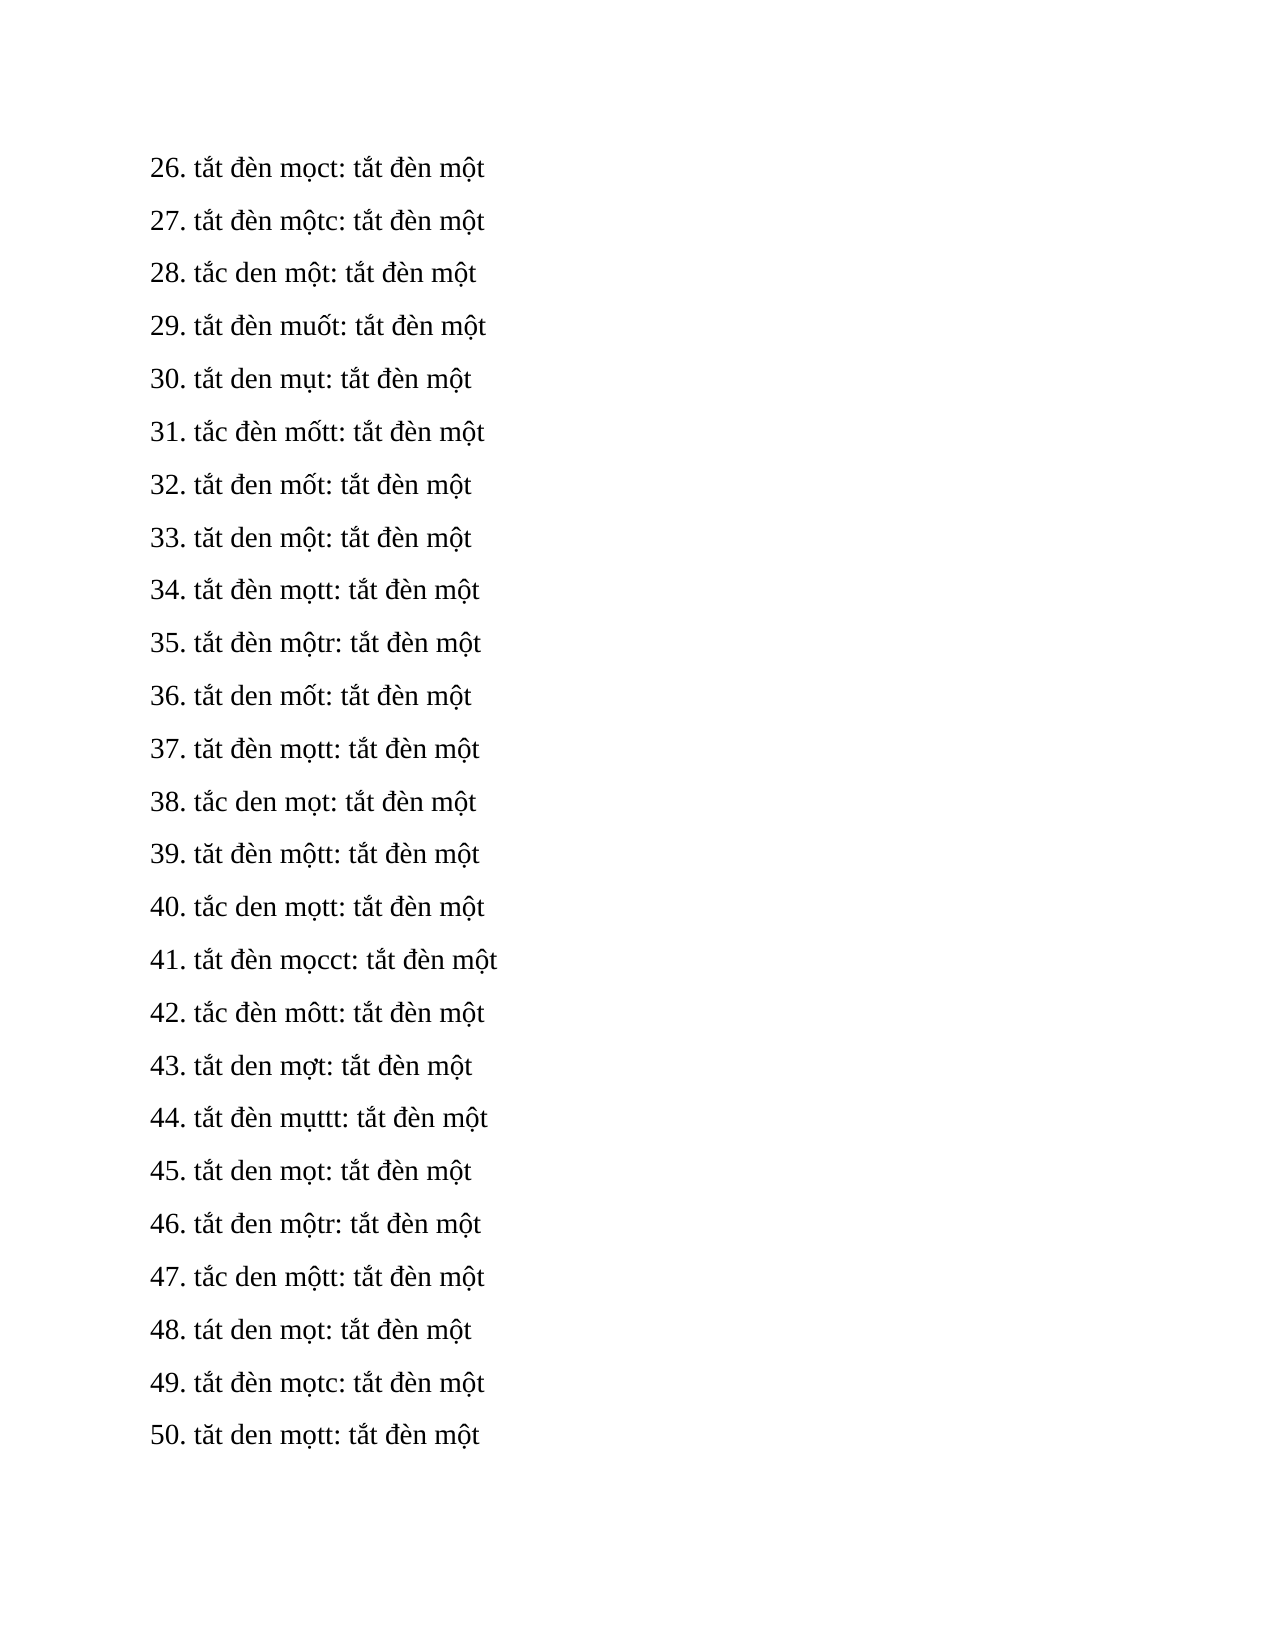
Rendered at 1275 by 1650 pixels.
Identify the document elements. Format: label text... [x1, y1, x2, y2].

text 34. tắt đèn mọtt: tắt đèn một [150, 572, 1125, 606]
text 50. tăt den mọtt: tắt đèn một [150, 1417, 1125, 1451]
text 39. tăt đèn mộtt: tắt đèn một [150, 837, 1125, 870]
text 32. tắt đen mốt: tắt đèn một [150, 467, 1125, 500]
text 42. tắc đèn môtt: tắt đèn một [150, 995, 1125, 1028]
text 48. tát den mọt: tắt đèn một [150, 1312, 1125, 1345]
text 35. tắt đèn mộtr: tắt đèn một [150, 625, 1125, 659]
text 28. tắc den một: tắt đèn một [150, 256, 1125, 289]
text 37. tăt đèn mọtt: tắt đèn một [150, 731, 1125, 764]
text 26. tắt đèn mọct: tắt đèn một [150, 150, 1125, 183]
text 44. tắt đèn mụttt: tắt đèn một [150, 1101, 1125, 1134]
text 30. tắt den mụt: tắt đèn một [150, 361, 1125, 395]
text 47. tắc den mộtt: tắt đèn một [150, 1259, 1125, 1293]
text 40. tắc den mọtt: tắt đèn một [150, 889, 1125, 923]
text 49. tắt đèn mọtc: tắt đèn một [150, 1365, 1125, 1398]
text 27. tắt đèn mộtc: tắt đèn một [150, 203, 1125, 236]
text 46. tắt đen mộtr: tắt đèn một [150, 1206, 1125, 1240]
text 43. tắt den mợt: tắt đèn một [150, 1048, 1125, 1081]
text 33. tăt den một: tắt đèn một [150, 520, 1125, 553]
text 41. tắt đèn mọcct: tắt đèn một [150, 942, 1125, 976]
text 45. tắt den mọt: tắt đèn một [150, 1153, 1125, 1187]
text 38. tắc den mọt: tắt đèn một [150, 784, 1125, 817]
text 31. tắc đèn mốtt: tắt đèn một [150, 414, 1125, 448]
text 29. tắt đèn muốt: tắt đèn một [150, 308, 1125, 342]
text 36. tắt den mốt: tắt đèn một [150, 678, 1125, 712]
